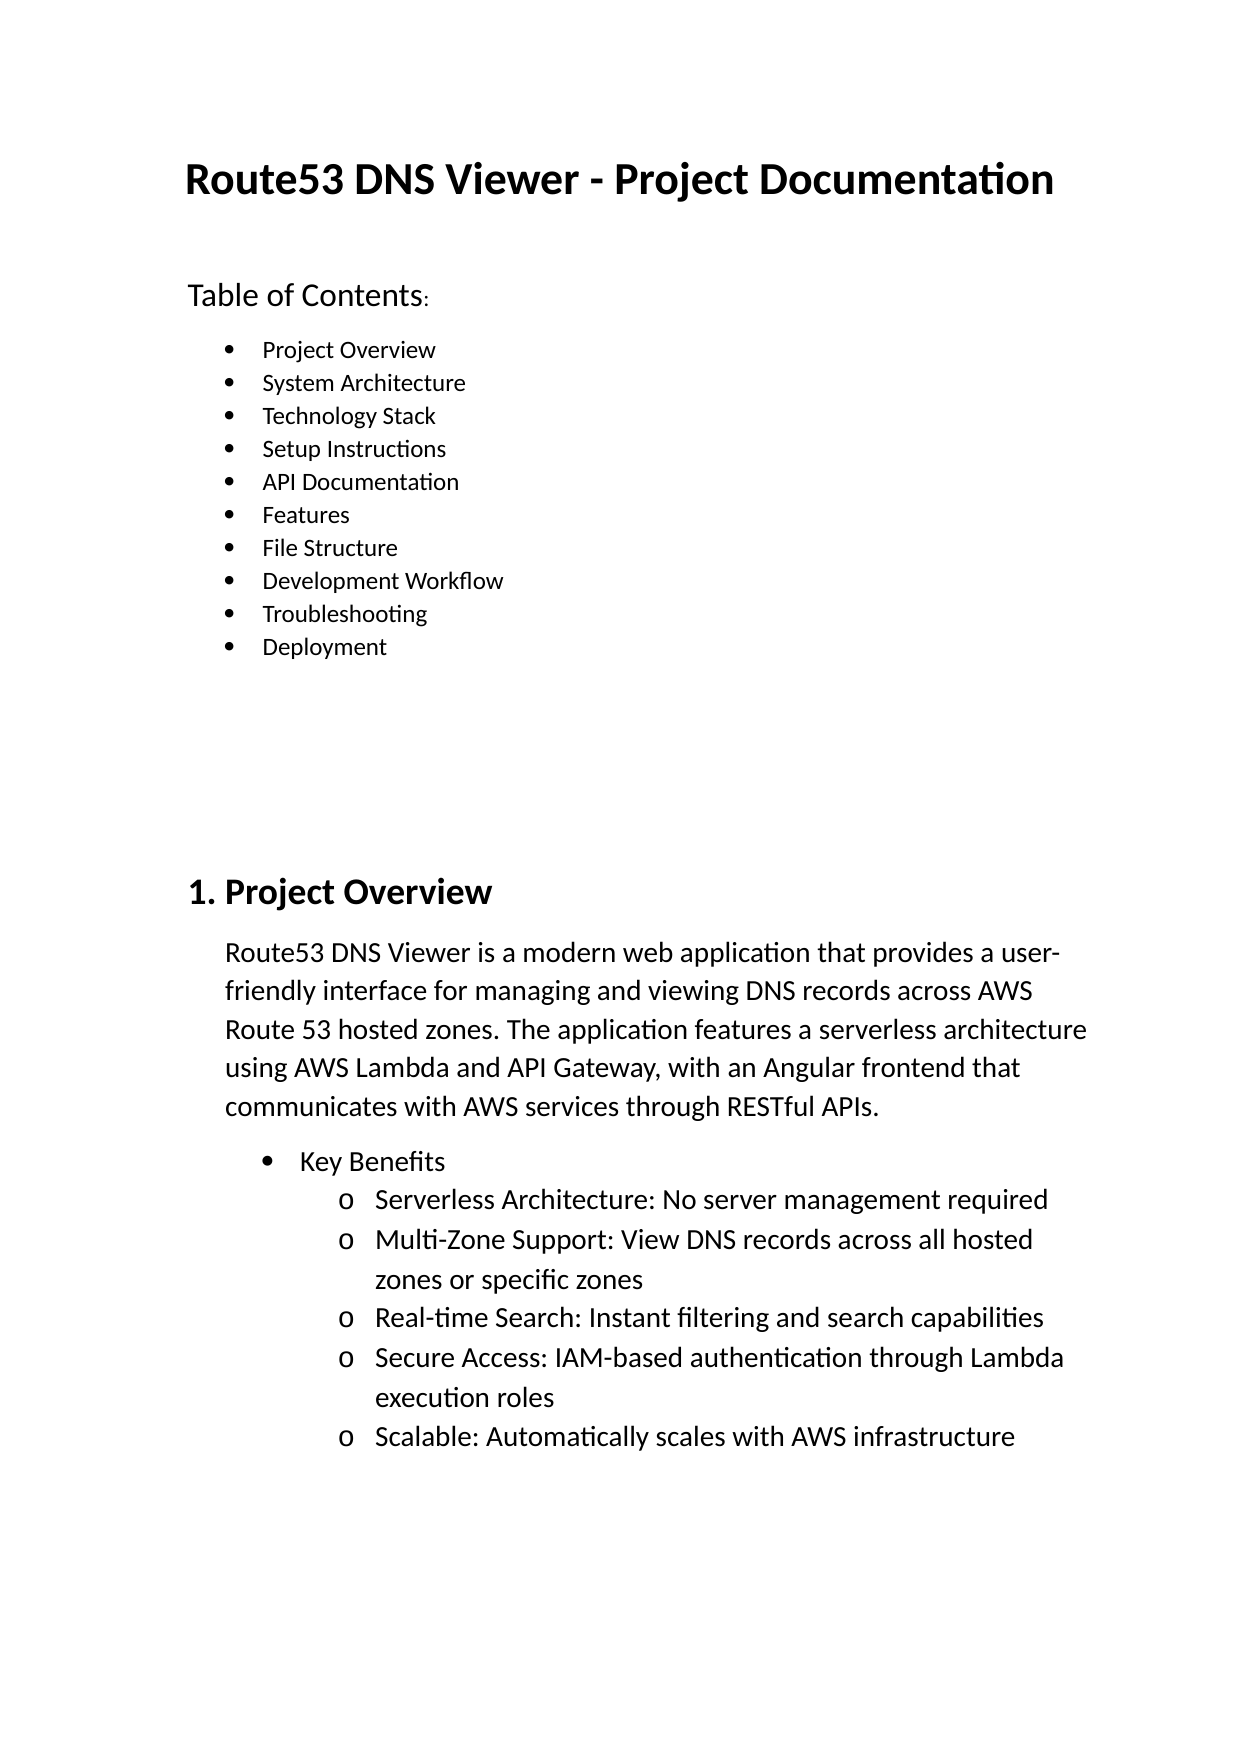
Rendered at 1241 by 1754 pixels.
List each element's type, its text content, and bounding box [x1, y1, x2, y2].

list Key Benefits [262, 1143, 1090, 1178]
list Deployment [225, 631, 1090, 661]
list Setup Instructions [225, 433, 1090, 464]
list Serverless Architecture: No server management required [337, 1181, 1090, 1218]
text Table of Contents: [150, 274, 1090, 314]
list Scalable: Automatically scales with AWS infrastructure [337, 1418, 1090, 1455]
list Secure Access: IAM-based authentication through Lambda execution roles [337, 1339, 1090, 1415]
list API Documentation [225, 466, 1090, 497]
list System Architecture [225, 367, 1090, 398]
list File Structure [225, 532, 1090, 562]
list Features [225, 499, 1090, 529]
list Technology Stack [225, 400, 1090, 431]
list Real-time Search: Instant filtering and search capabilities [337, 1299, 1090, 1337]
text Route53 DNS Viewer - Project Documentation [150, 150, 1090, 206]
list Development Workflow [225, 565, 1090, 595]
list Project Overview [187, 868, 1090, 914]
text Route53 DNS Viewer is a modern web application that provides a user-friendly interface for managing and viewing DNS records across AWS Route 53 hosted zones. The application features a serverless architecture using AWS Lambda and API Gateway, with an Angular frontend that communicates with AWS services through RESTful APIs. [225, 934, 1090, 1123]
list Troubleshooting [225, 598, 1090, 628]
list Multi-Zone Support: View DNS records across all hosted zones or specific zones [337, 1221, 1090, 1297]
list Project Overview [225, 334, 1090, 365]
